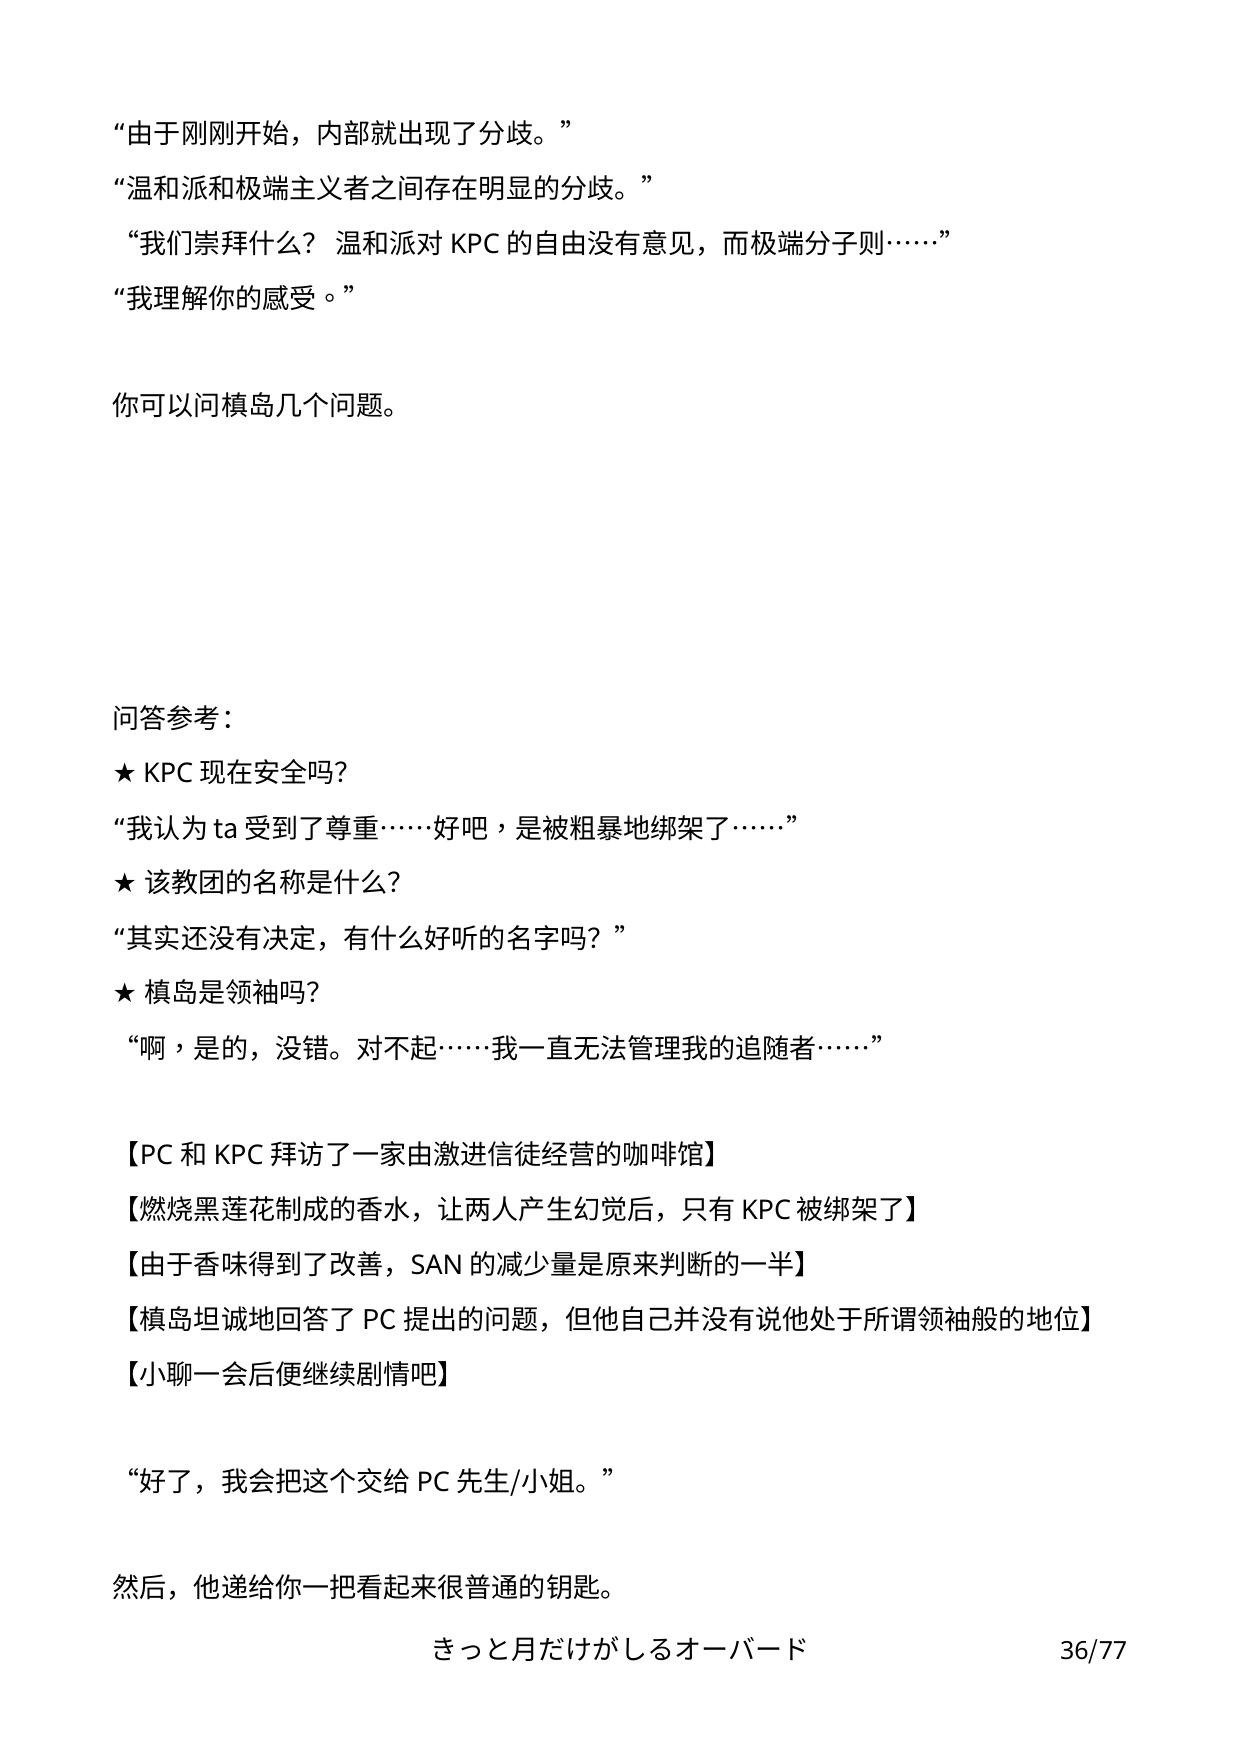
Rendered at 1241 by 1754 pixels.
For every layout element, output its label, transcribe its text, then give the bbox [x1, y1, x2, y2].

text “由于刚刚开始，内部就出现了分歧。” [112, 112, 1128, 152]
text 问答参考： [112, 697, 1128, 736]
text 【槙岛坦诚地回答了 PC 提出的问题，但他自己并没有说他处于所谓领袖般的地位】 [112, 1298, 1128, 1338]
text “其实还没有决定，有什么好听的名字吗？” [112, 917, 1128, 956]
text “温和派和极端主义者之间存在明显的分歧。” [112, 167, 1128, 207]
text “我理解你的感受。” [112, 277, 1128, 317]
text 【燃烧黑莲花制成的香水，让两人产生幻觉后，只有KPC被绑架了】 [112, 1188, 1128, 1227]
text “我认为ta受到了尊重……好吧，是被粗暴地绑架了……” [112, 807, 1128, 846]
text “好了，我会把这个交给 PC 先生/小姐。” [112, 1460, 1128, 1499]
text ★ 该教团的名称是什么？ [112, 861, 1128, 901]
text 【由于香味得到了改善，SAN 的减少量是原来判断的一半】 [112, 1243, 1128, 1283]
text 然后，他递给你一把看起来很普通的钥匙。 [112, 1566, 1128, 1606]
text ★ 槙岛是领袖吗？ [112, 971, 1128, 1011]
text 【PC 和 KPC 拜访了一家由激进信徒经营的咖啡馆】 [112, 1133, 1128, 1172]
text 你可以问槙岛几个问题。 [112, 384, 1128, 423]
text 【小聊一会后便继续剧情吧】 [112, 1353, 1128, 1392]
text “我们崇拜什么？ 温和派对 KPC 的自由没有意见，而极端分子则……” [112, 222, 1128, 262]
text ★ KPC 现在安全吗？ [112, 751, 1128, 791]
text “啊，是的，没错。对不起……我一直无法管理我的追随者……” [112, 1027, 1128, 1066]
